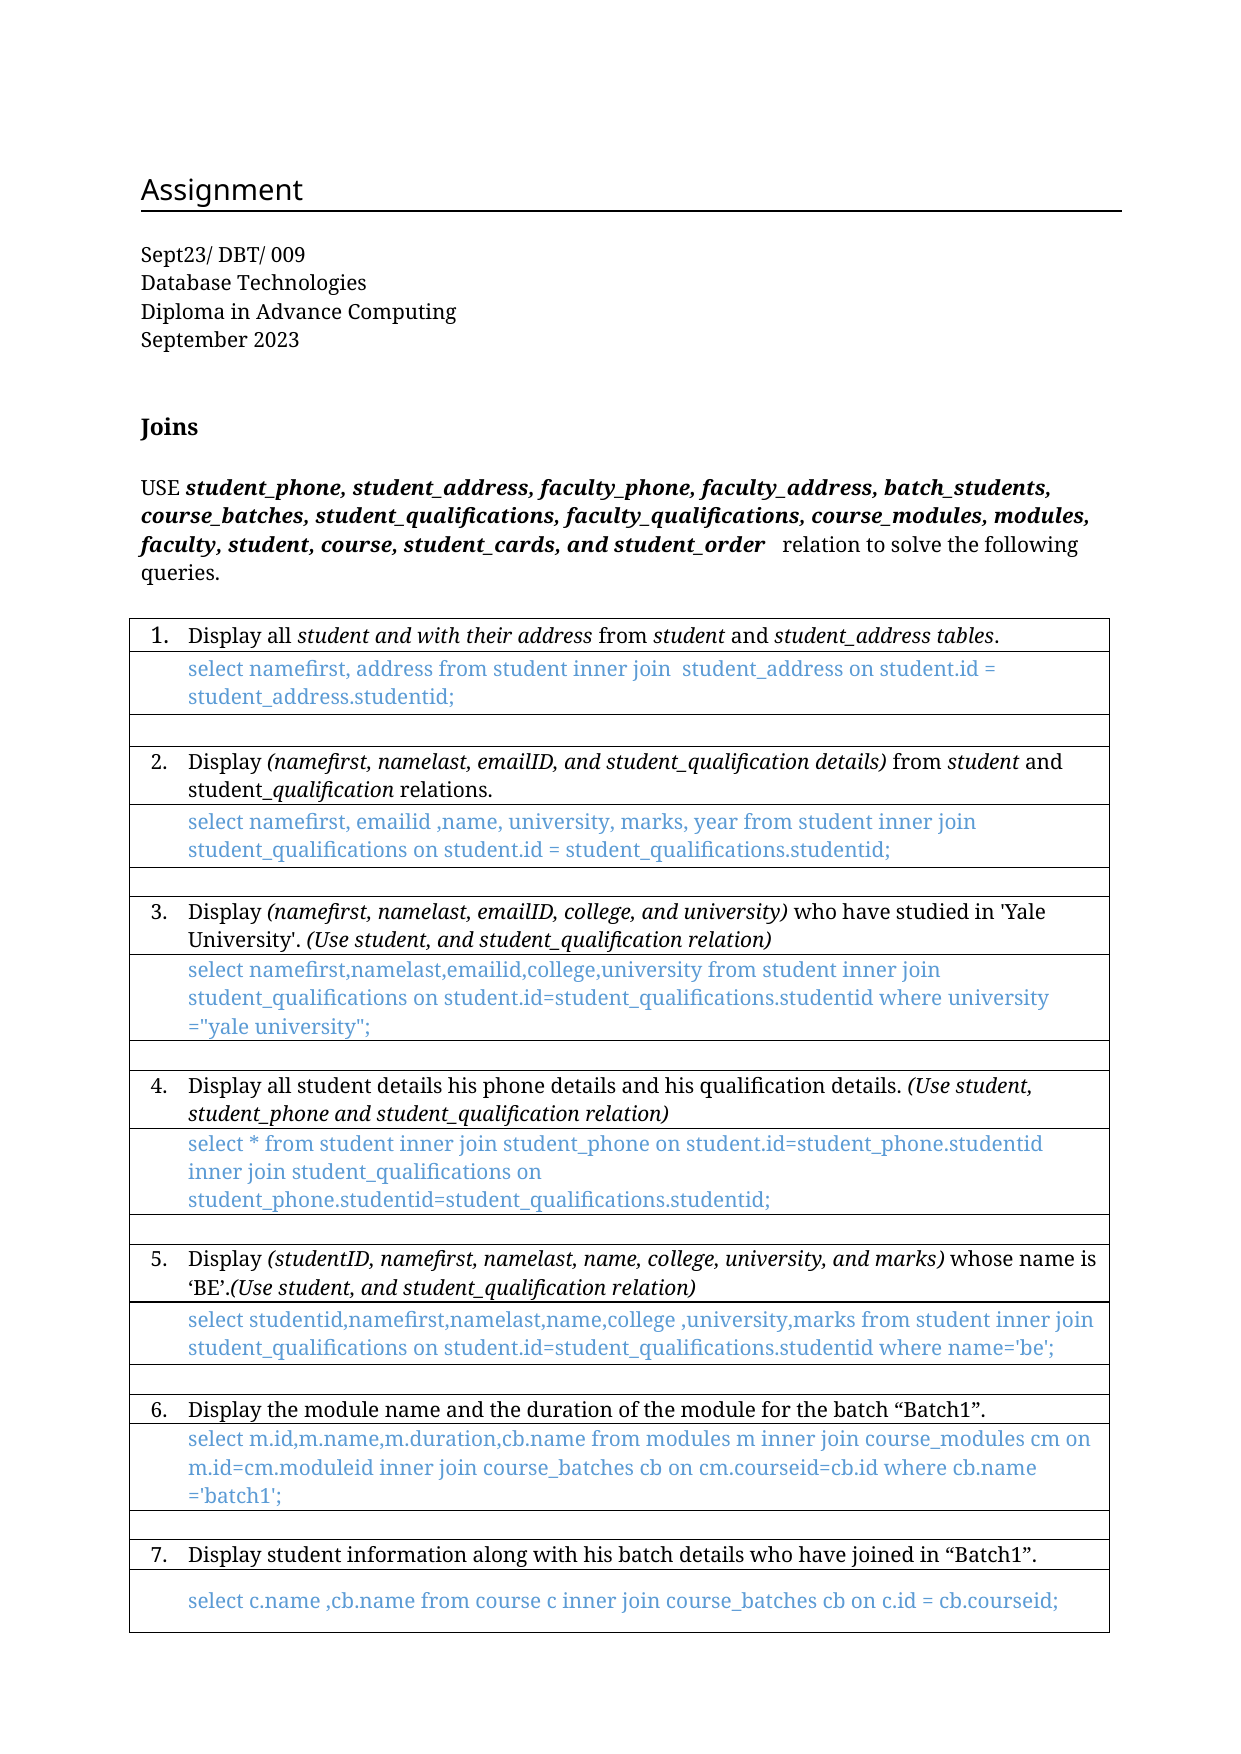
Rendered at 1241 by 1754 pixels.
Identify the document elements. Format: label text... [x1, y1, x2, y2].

text Assignment [141, 169, 1122, 210]
table_cell select namefirst,namelast,emailid,college,university from student inner join student_qualifications on student.id=student_qualifications.studentid where university ="yale university"; [130, 955, 1109, 1040]
text Database Technologies [141, 268, 1122, 297]
table_cell [130, 1365, 1109, 1394]
table_cell select * from student inner join student_phone on student.id=student_phone.studentid inner join student_qualifications on student_phone.studentid=student_qualifications.studentid; [130, 1129, 1109, 1214]
table_cell select m.id,m.name,m.duration,cb.name from modules m inner join course_modules cm on m.id=cm.moduleid inner join course_batches cb on cm.courseid=cb.id where cb.name ='batch1'; [130, 1424, 1109, 1510]
text Sept23/ DBT/ 009 [141, 240, 1122, 268]
table_cell Display (namefirst, namelast, emailID, and student_qualification details) from student and student_qualification relations. [130, 747, 1109, 804]
text Joins [141, 411, 1122, 442]
table_cell Display the module name and the duration of the module for the batch “Batch1”. [130, 1395, 1109, 1423]
table_cell Display (studentID, namefirst, namelast, name, college, university, and marks) whose name is ‘BE’.(Use student, and student_qualification relation) [130, 1245, 1109, 1301]
text Diploma in Advance Computing [141, 297, 1122, 325]
text September 2023 [141, 325, 1122, 354]
table_cell [130, 1215, 1109, 1243]
text USE student_phone, student_address, faculty_phone, faculty_address, batch_students, course_batches, student_qualifications, faculty_qualifications, course_modules, modules, faculty, student, course, student_cards, and student_order relation to solve the following queries. [141, 473, 1122, 587]
table_cell select studentid,namefirst,namelast,name,college ,university,marks from student inner join student_qualifications on student.id=student_qualifications.studentid where name='be'; [130, 1303, 1109, 1364]
table_cell select c.name ,cb.name from course c inner join course_batches cb on c.id = cb.courseid; [130, 1570, 1109, 1632]
table_cell [130, 715, 1109, 746]
table_header Display all student and with their address from student and student_address tables. [130, 619, 1109, 651]
table_cell [130, 1041, 1109, 1070]
table_cell [130, 868, 1109, 896]
table_cell select namefirst, emailid ,name, university, marks, year from student inner join student_qualifications on student.id = student_qualifications.studentid; [130, 805, 1109, 867]
table_cell select namefirst, address from student inner join student_address on student.id = student_address.studentid; [130, 652, 1109, 713]
table_cell Display (namefirst, namelast, emailID, college, and university) who have studied in 'Yale University'. (Use student, and student_qualification relation) [130, 897, 1109, 954]
table_cell Display all student details his phone details and his qualification details. (Use student, student_phone and student_qualification relation) [130, 1071, 1109, 1128]
table_cell Display student information along with his batch details who have joined in “Batch1”. [130, 1540, 1109, 1569]
table_cell [130, 1511, 1109, 1539]
